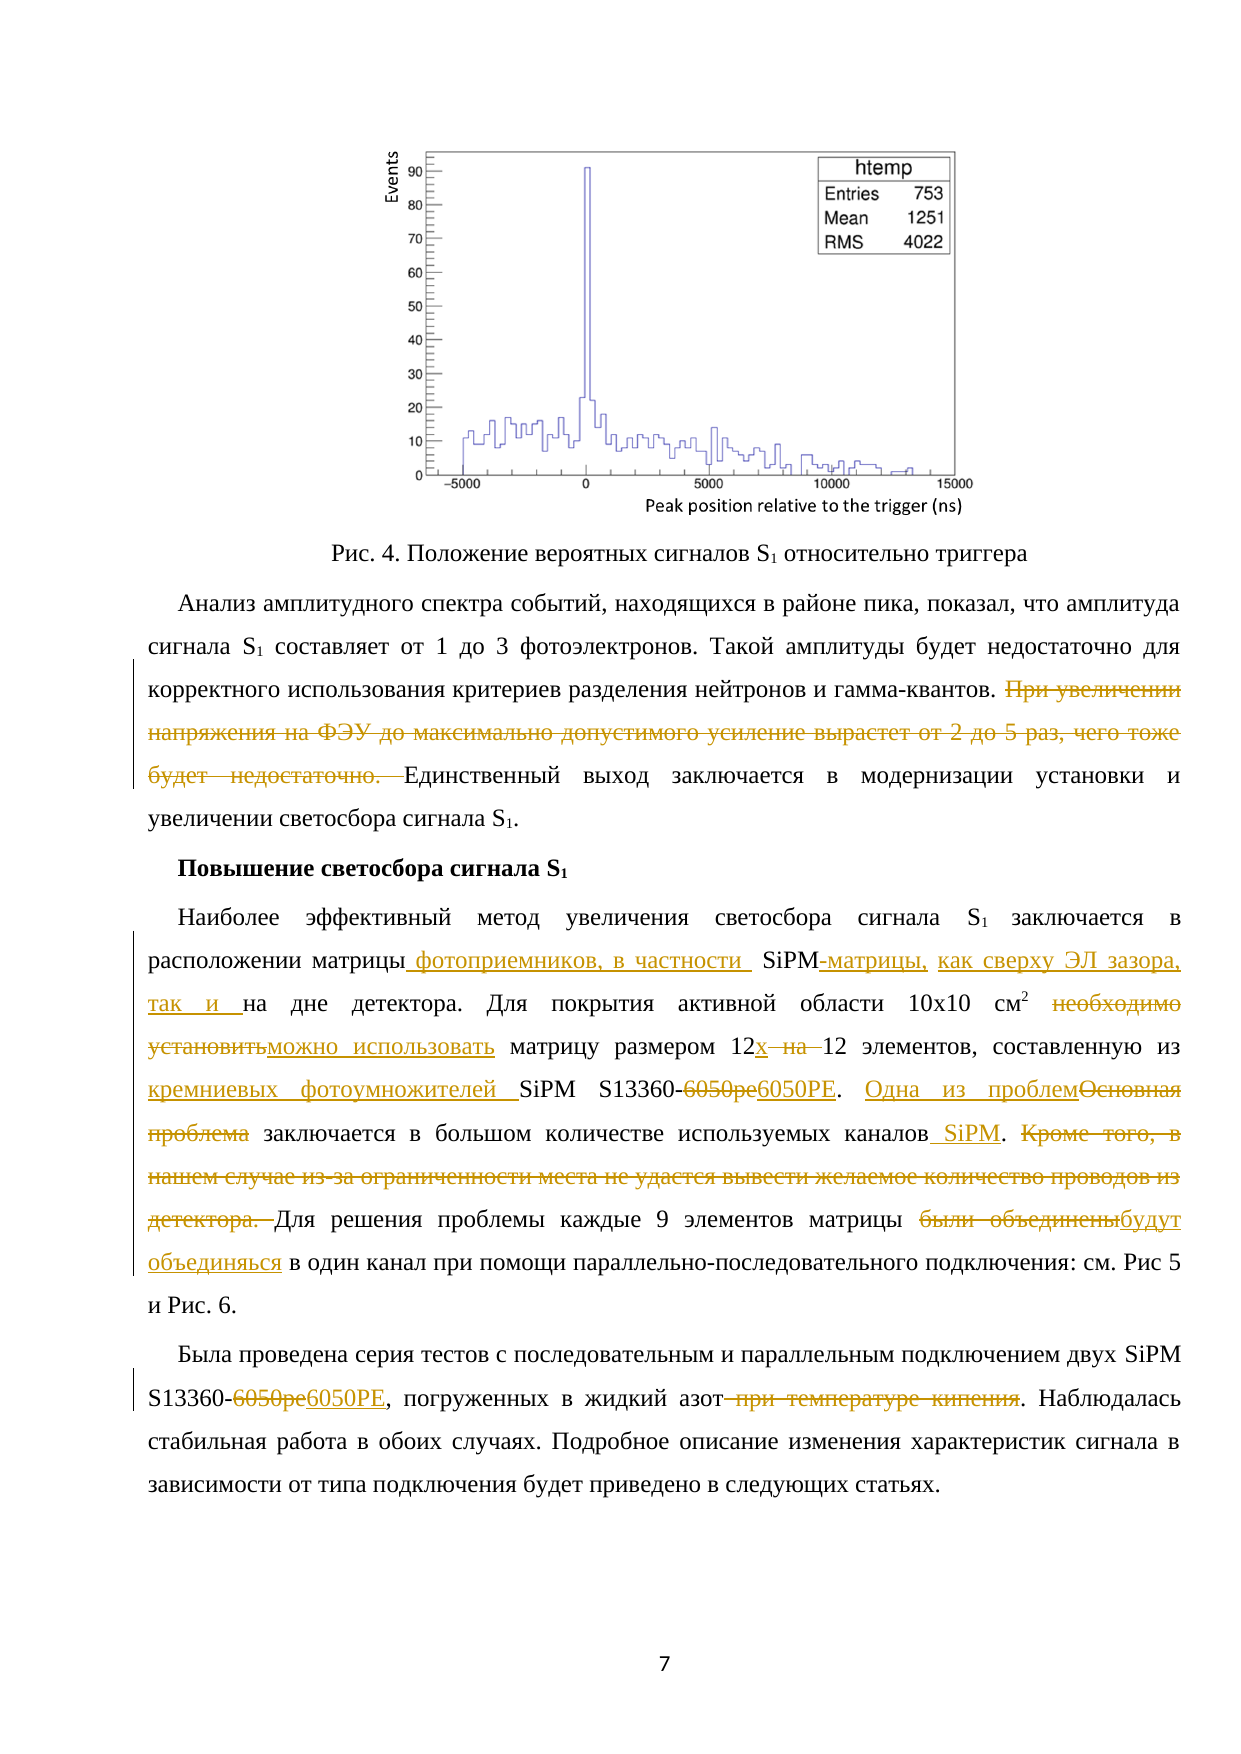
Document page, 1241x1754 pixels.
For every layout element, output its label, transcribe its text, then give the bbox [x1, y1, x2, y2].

text Анализ амплитудного спектра событий, находящихся в районе пика, показал, что амплитуда сигнала S1 составляет от 1 до 3 фотоэлектронов. Такой амплитуды будет недостаточно для корректного использования критериев разделения нейтронов и гамма-квантов. Единственный выход заключается в модернизации установки и увеличении светосбора сигнала S1. [148, 734, 1181, 832]
text Наиболее эффективный метод увеличения светосбора сигнала S1 заключается в расположении матрицы SiPM на дне детектора. Для покрытия активной области 10x10 см2 матрицу размером 1212 элементов, составленную из SiPM S13360-. заключается в большом количестве используемых каналов. Для решения проблемы каждые 9 элементов матрицы в один канал при помощи параллельно-последовательного подключения: см. Рис 5 и Рис. 6. [148, 902, 1181, 1319]
picture [383, 147, 975, 518]
text Повышение светосбора сигнала S1 [148, 853, 1181, 881]
text Анализ амплитудного спектра событий, находящихся в районе пика, показал, что амплитуда сигнала S1 составляет от 1 до 3 фотоэлектронов. Такой амплитуды будет недостаточно для корректного использования критериев разделения нейтронов и гамма-квантов. Единственный выход заключается в модернизации установки и увеличении светосбора сигнала S1. [148, 588, 1181, 733]
text Рис. 4. Положение вероятных сигналов S1 относительно триггера [148, 538, 1181, 567]
text Была проведена серия тестов с последовательным и параллельным подключением двух SiPM S13360-, погруженных в жидкий азот. Наблюдалась стабильная работа в обоих случаях. Подробное описание изменения характеристик сигнала в зависимости от типа подключения будет приведено в следующих статьях. [148, 1339, 1181, 1498]
